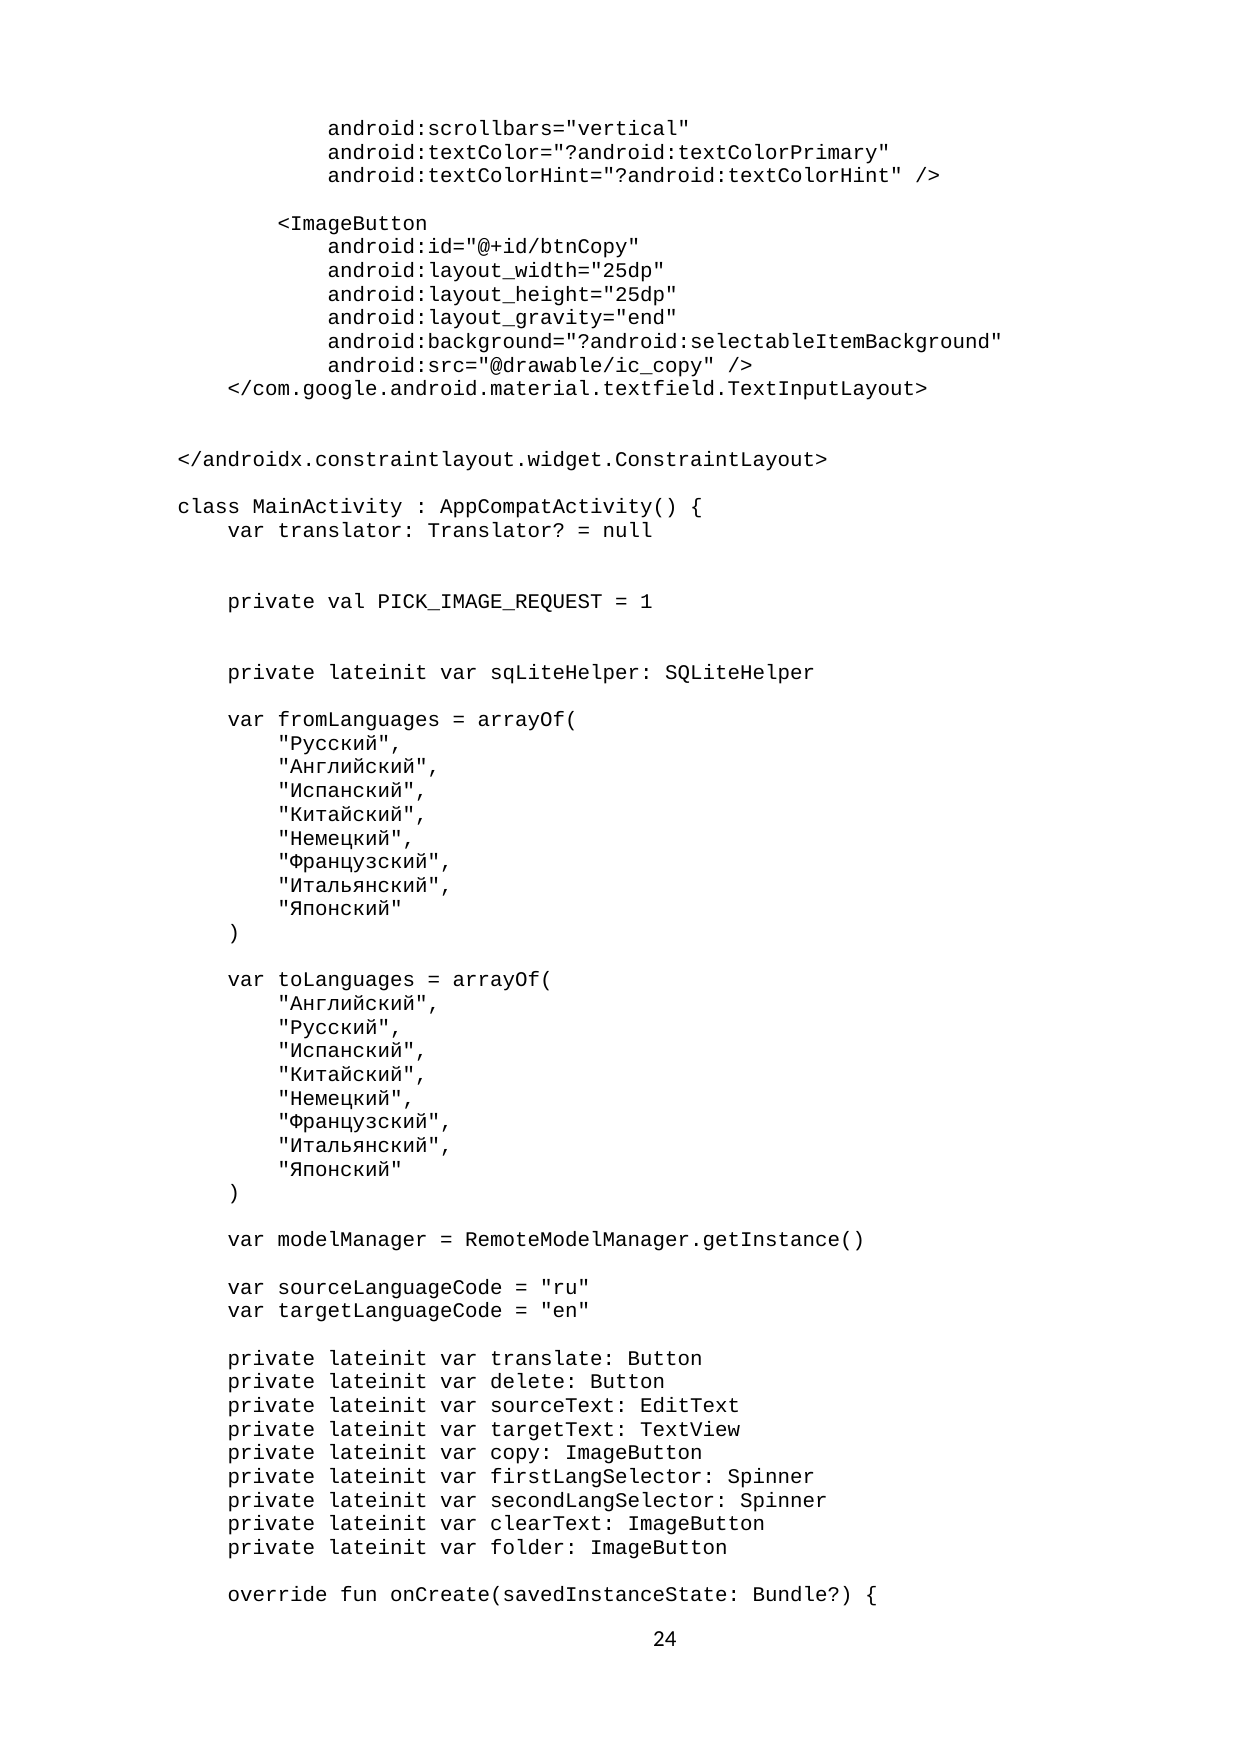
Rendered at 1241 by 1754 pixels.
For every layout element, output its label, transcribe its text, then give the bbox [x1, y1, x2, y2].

text "Испанский", [177, 1040, 1152, 1064]
text "Китайский", [177, 1064, 1152, 1088]
text private lateinit var delete: Button [177, 1371, 1152, 1395]
text override fun onCreate(savedInstanceState: Bundle?) { [177, 1584, 1152, 1608]
text "Английский", [177, 757, 1152, 780]
text private lateinit var targetText: TextView [177, 1419, 1152, 1442]
text "Испанский", [177, 780, 1152, 804]
text private lateinit var translate: Button [177, 1348, 1152, 1371]
text private lateinit var secondLangSelector: Spinner [177, 1489, 1152, 1513]
text private lateinit var firstLangSelector: Spinner [177, 1466, 1152, 1489]
text "Китайский", [177, 804, 1152, 827]
text var translator: Translator? = null [177, 520, 1152, 544]
text "Итальянский", [177, 875, 1152, 898]
text "Французский", [177, 1111, 1152, 1135]
text private lateinit var copy: ImageButton [177, 1442, 1152, 1466]
text private val PICK_IMAGE_REQUEST = 1 [177, 591, 1152, 615]
text "Немецкий", [177, 1088, 1152, 1111]
text private lateinit var folder: ImageButton [177, 1537, 1152, 1561]
text "Французский", [177, 851, 1152, 875]
text private lateinit var sourceText: EditText [177, 1395, 1152, 1419]
text "Немецкий", [177, 827, 1152, 851]
text "Итальянский", [177, 1135, 1152, 1158]
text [177, 118, 1152, 473]
text ) [177, 1182, 1152, 1206]
text "Английский", [177, 993, 1152, 1017]
text var modelManager = RemoteModelManager.getInstance() [177, 1229, 1152, 1253]
text var fromLanguages = arrayOf( [177, 709, 1152, 733]
text "Русский", [177, 733, 1152, 757]
text var toLanguages = arrayOf( [177, 969, 1152, 993]
text private lateinit var clearText: ImageButton [177, 1513, 1152, 1537]
text var sourceLanguageCode = "ru" [177, 1277, 1152, 1300]
text "Японский" [177, 898, 1152, 922]
text ) [177, 922, 1152, 946]
text "Японский" [177, 1158, 1152, 1182]
text private lateinit var sqLiteHelper: SQLiteHelper [177, 662, 1152, 686]
text class MainActivity : AppCompatActivity() { [177, 496, 1152, 520]
text var targetLanguageCode = "en" [177, 1300, 1152, 1324]
text "Русский", [177, 1017, 1152, 1040]
